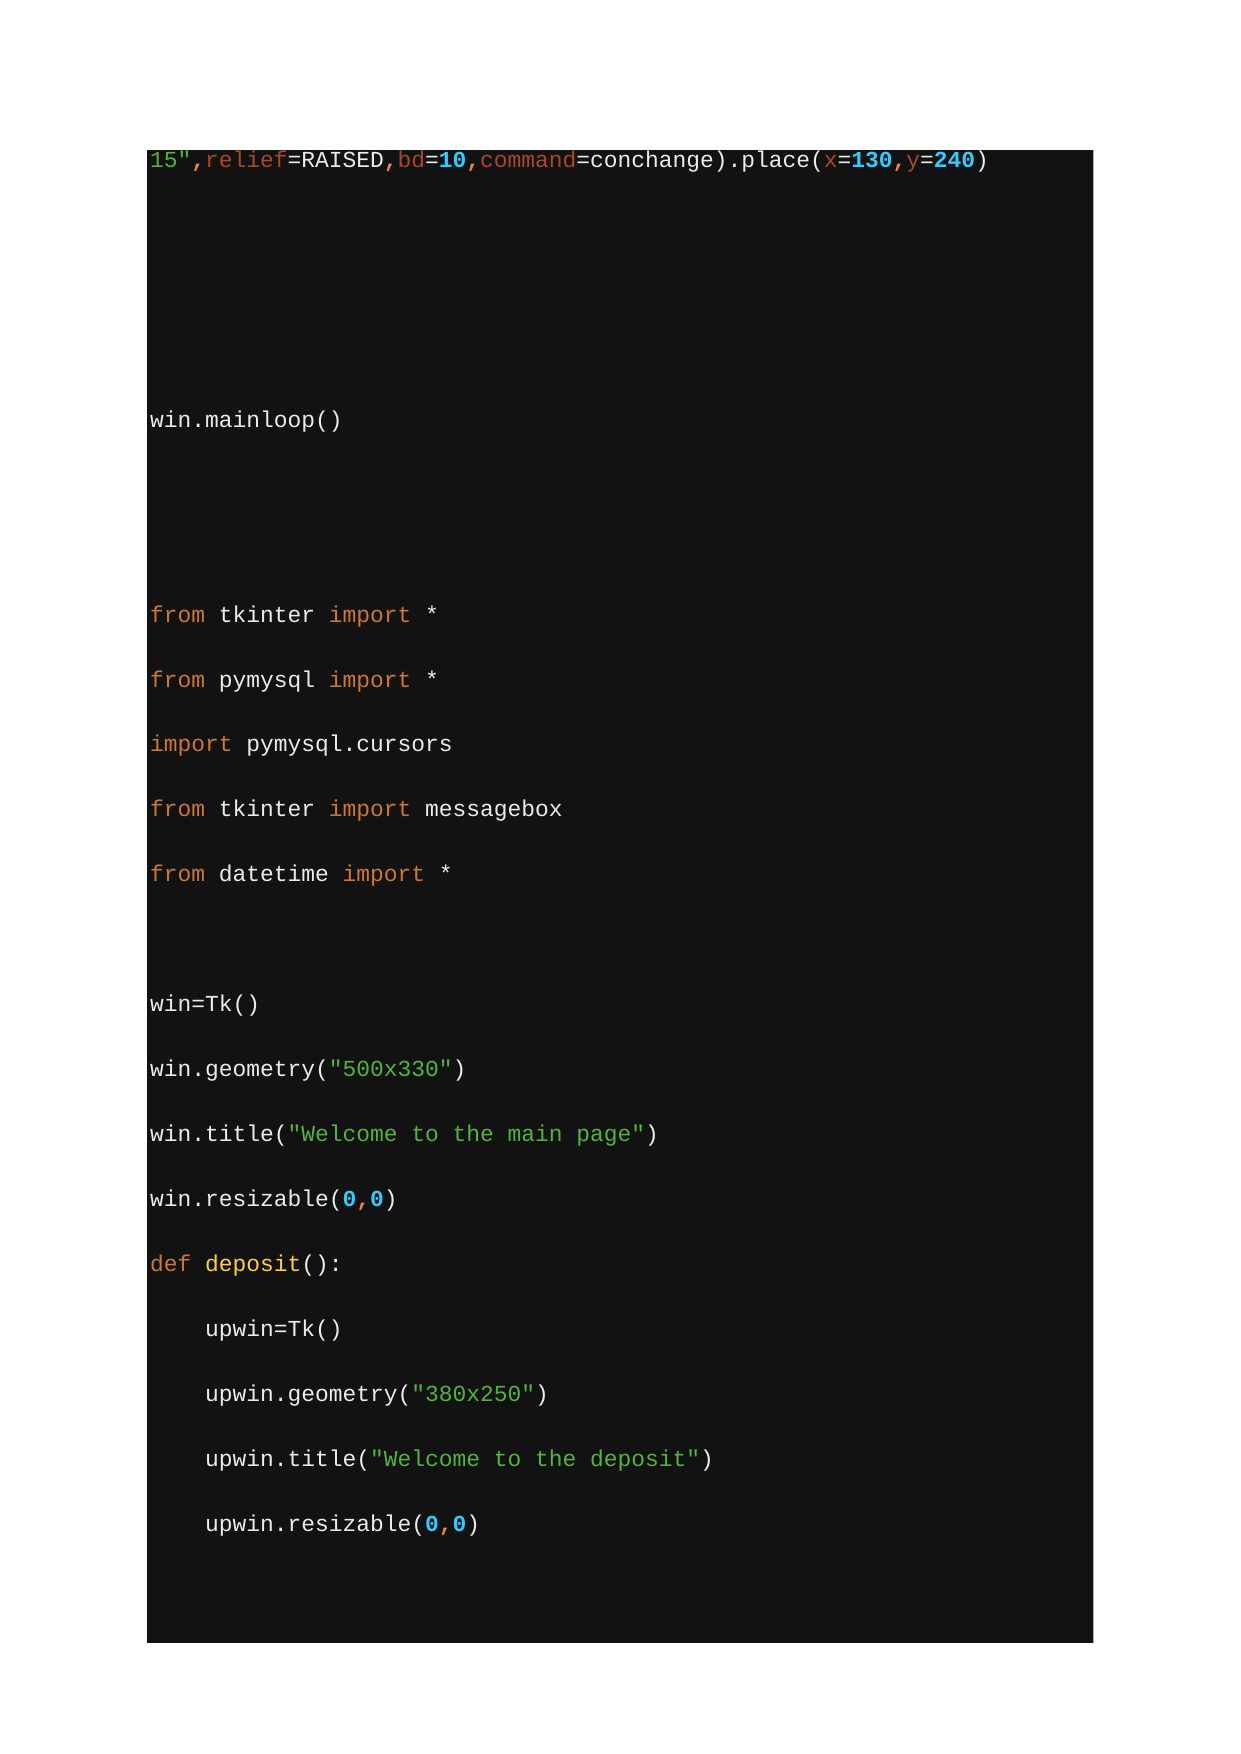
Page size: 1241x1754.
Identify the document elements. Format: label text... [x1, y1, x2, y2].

text win.geometry("500x330") [150, 1057, 1211, 1083]
text upwin.title("Welcome to the deposit") [205, 1447, 1211, 1473]
text win.resizable(0,0) [150, 1187, 1211, 1213]
text import pymysql.cursors [150, 733, 1211, 759]
text from tkinter import messagebox [150, 798, 1211, 824]
text from datetime import * [150, 863, 1211, 889]
text from tkinter import * [150, 603, 1211, 629]
text def deposit(): [150, 1252, 1211, 1278]
text upwin.geometry("380x250") [205, 1382, 1211, 1408]
text upwin.resizable(0,0) [205, 1512, 1211, 1538]
text from pymysql import * [150, 668, 1211, 694]
text 15",relief=RAISED,bd=10,command=conchange).place(x=130,y=240) [150, 148, 1211, 174]
text win=Tk() [150, 993, 1211, 1018]
text win.mainloop() [150, 408, 1211, 434]
text win.title("Welcome to the main page") [150, 1122, 1211, 1148]
text upwin=Tk() [205, 1317, 1211, 1343]
